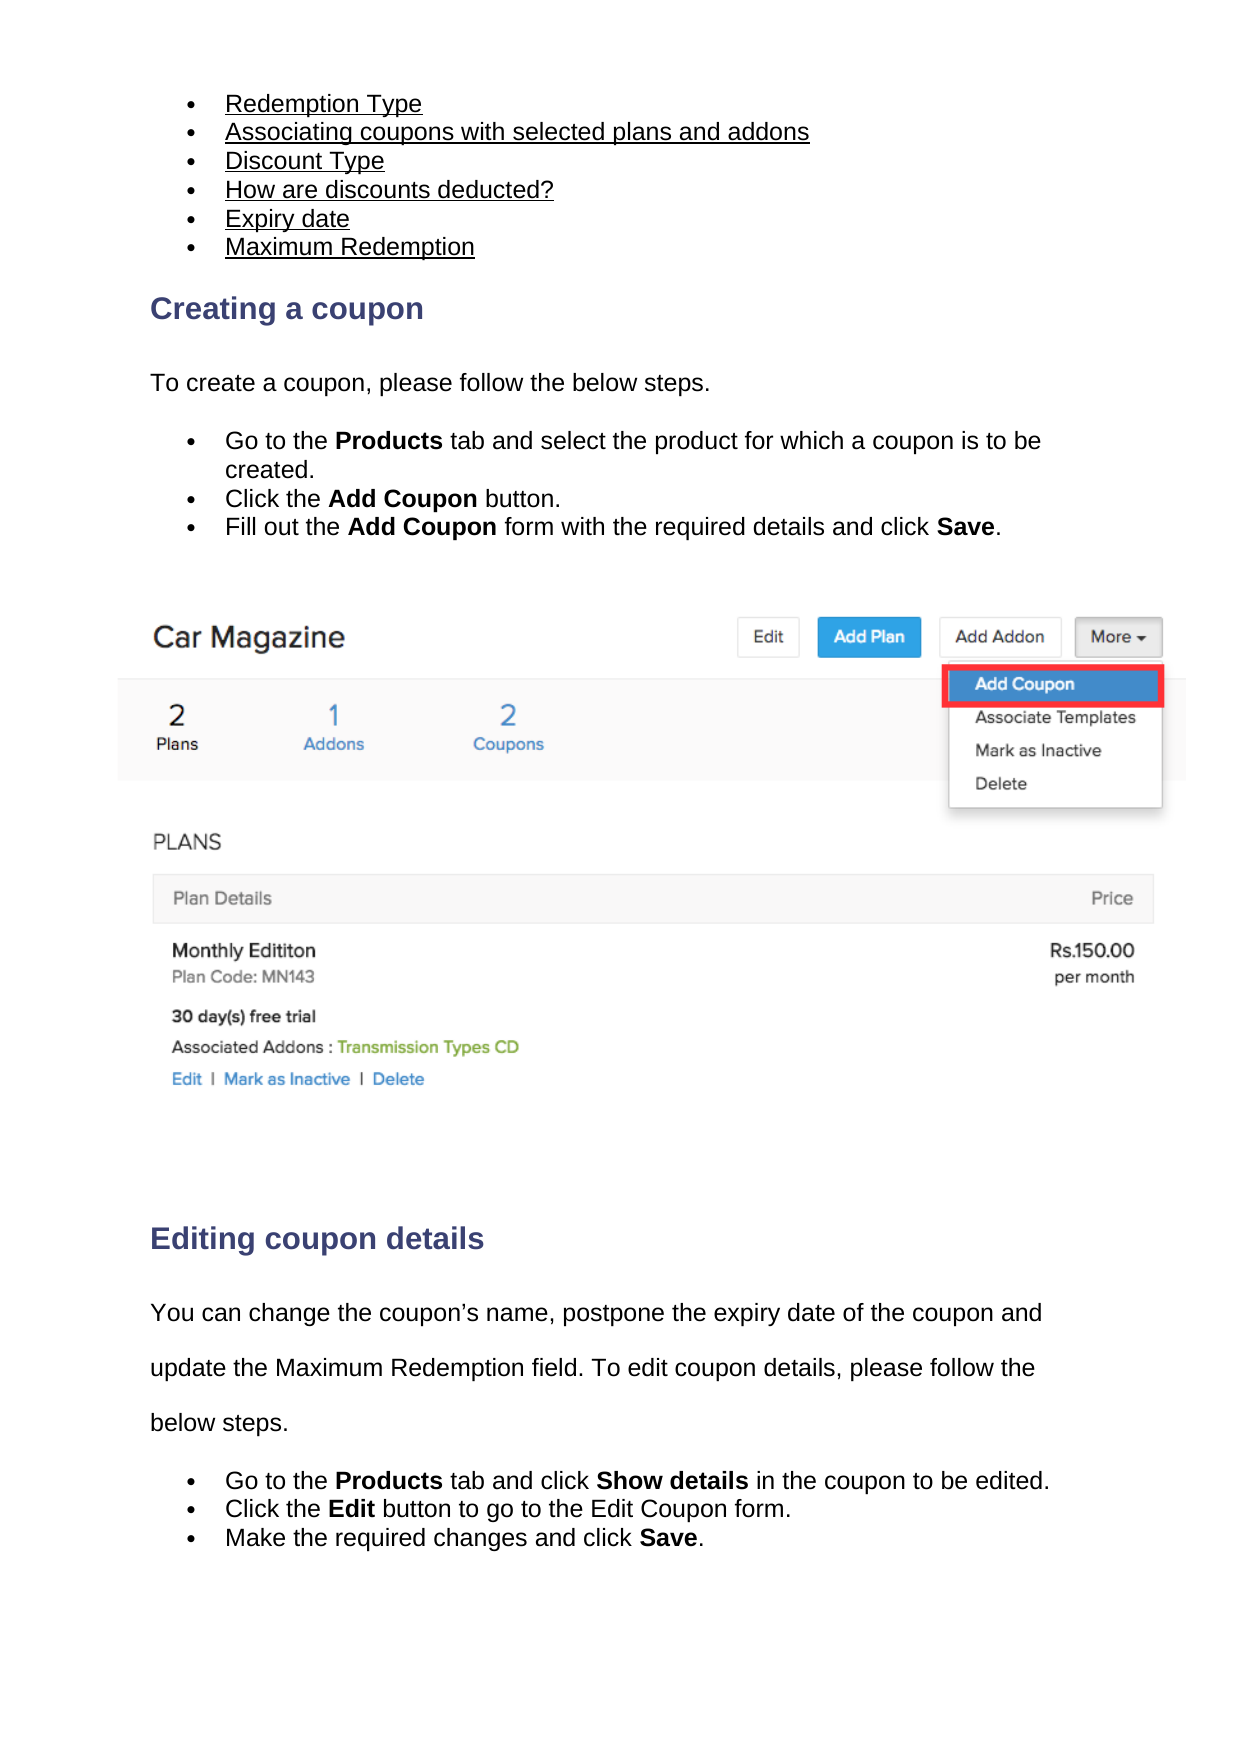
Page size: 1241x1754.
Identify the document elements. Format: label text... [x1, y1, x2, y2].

list Expiry date [187, 204, 1090, 232]
list Discount Type [187, 146, 1090, 175]
text To create a coupon, please follow the below steps. [150, 342, 1090, 397]
list How are discounts deducted? [187, 175, 1090, 204]
list Go to the Products tab and select the product for which a coupon is to be created. [187, 426, 1090, 483]
list Associating coupons with selected plans and addons [187, 117, 1090, 146]
list Redemption Type [187, 89, 1090, 117]
text You can change the coupon’s name, postpone the expiry date of the coupon and update the Maximum Redemption field. To edit coupon details, please follow the below steps. [150, 1272, 1090, 1437]
text Creating a coupon [150, 290, 1090, 326]
list Maximum Redemption [187, 232, 1090, 261]
list Go to the Products tab and click Show details in the coupon to be edited. [187, 1466, 1090, 1494]
list Click the Edit button to go to the Edit Coupon form. [187, 1494, 1090, 1523]
list Fill out the Add Coupon form with the required details and click Save. [187, 512, 1090, 541]
list Click the Add Coupon button. [187, 483, 1090, 512]
text Editing coupon details [150, 1220, 1090, 1256]
list Make the required changes and click Save. [187, 1523, 1090, 1552]
picture [117, 594, 1186, 1113]
